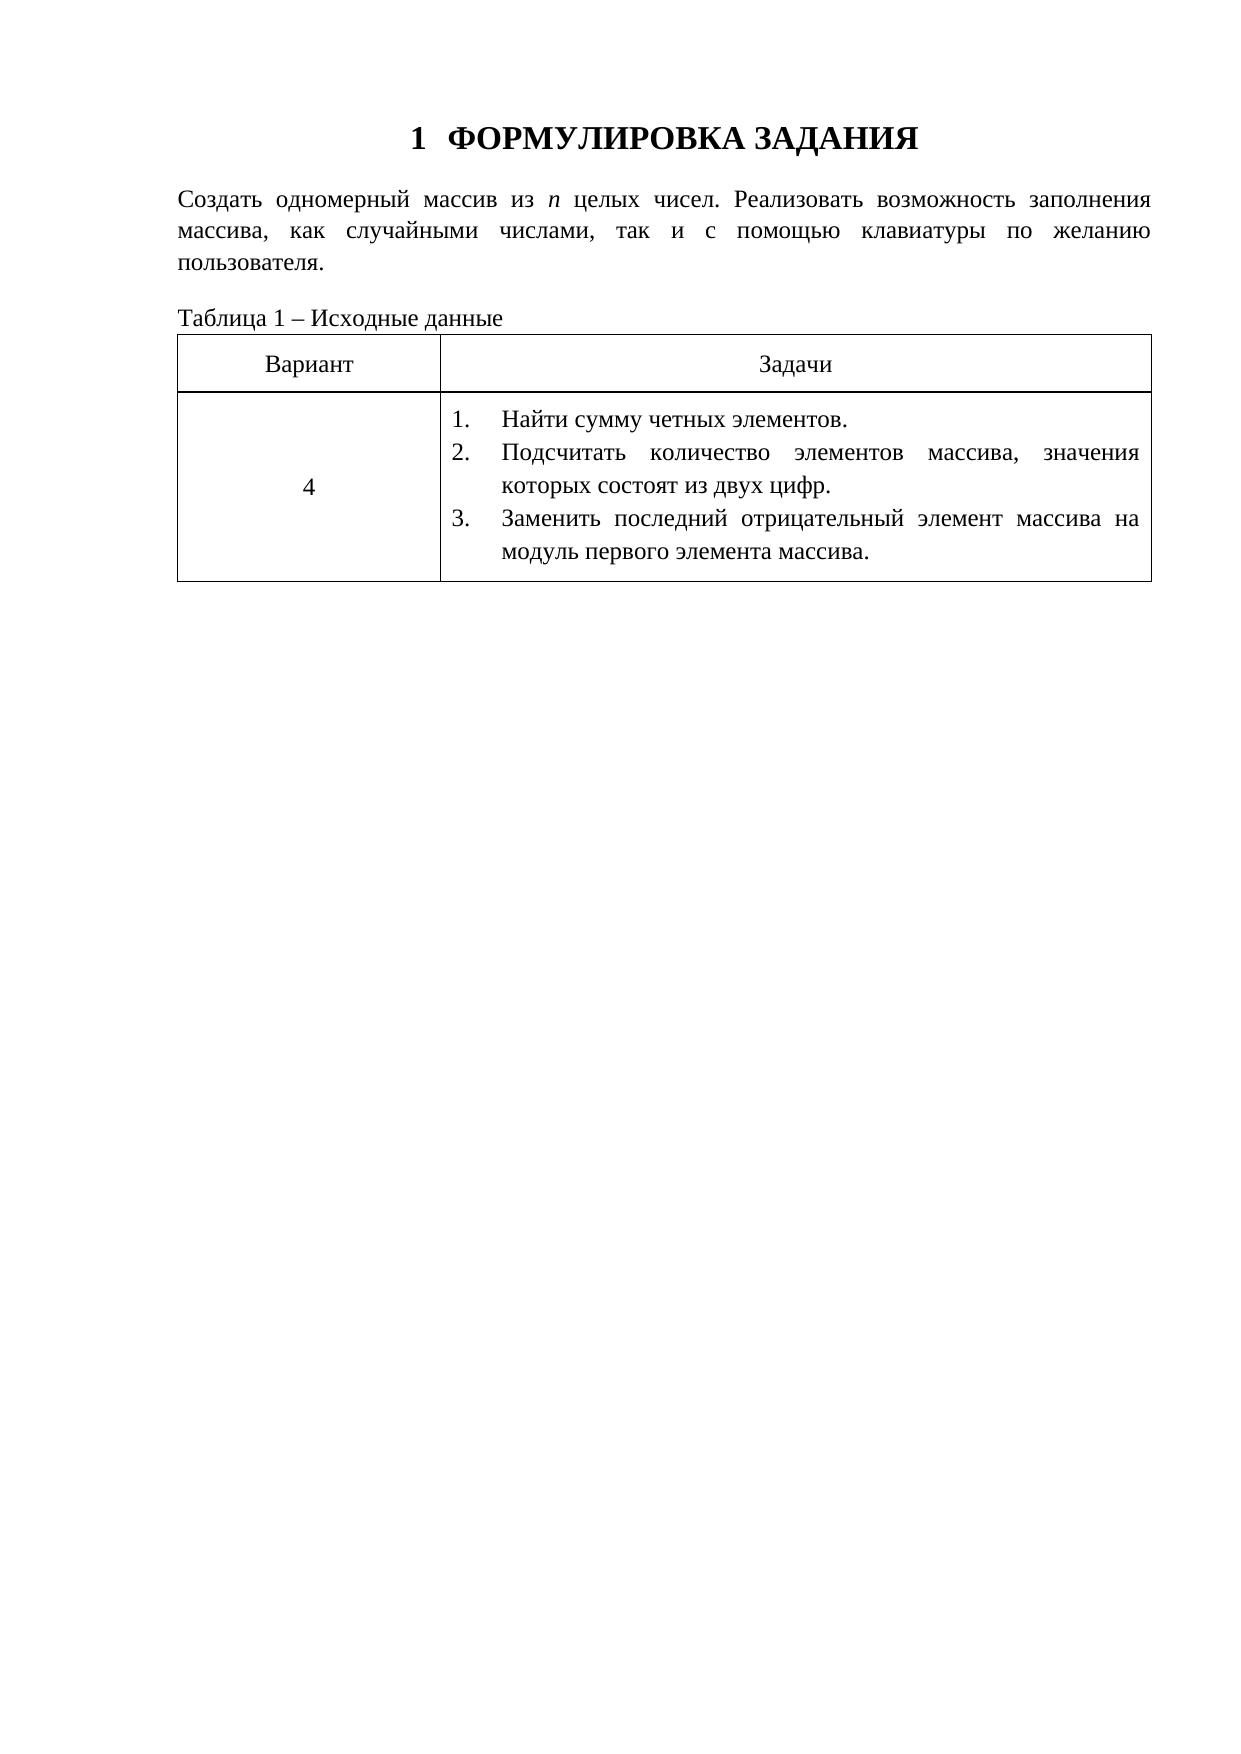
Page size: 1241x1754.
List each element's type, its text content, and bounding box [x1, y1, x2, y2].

table_header Задачи [441, 335, 1151, 391]
table_cell Найти сумму четных элементов. Подсчитать количество элементов массива, значения которых состоят из двух цифр. Заменить последний отрицательный элемент массива на модуль первого элемента массива. [441, 393, 1151, 581]
text Формулировка задания [177, 118, 1152, 156]
text Создать одномерный массив из n целых чисел. Реализовать возможность заполнения массива, как случайными числами, так и с помощью клавиатуры по желанию пользователя. [177, 184, 1152, 275]
table_header Вариант [178, 335, 440, 391]
table_cell 4 [178, 393, 440, 581]
